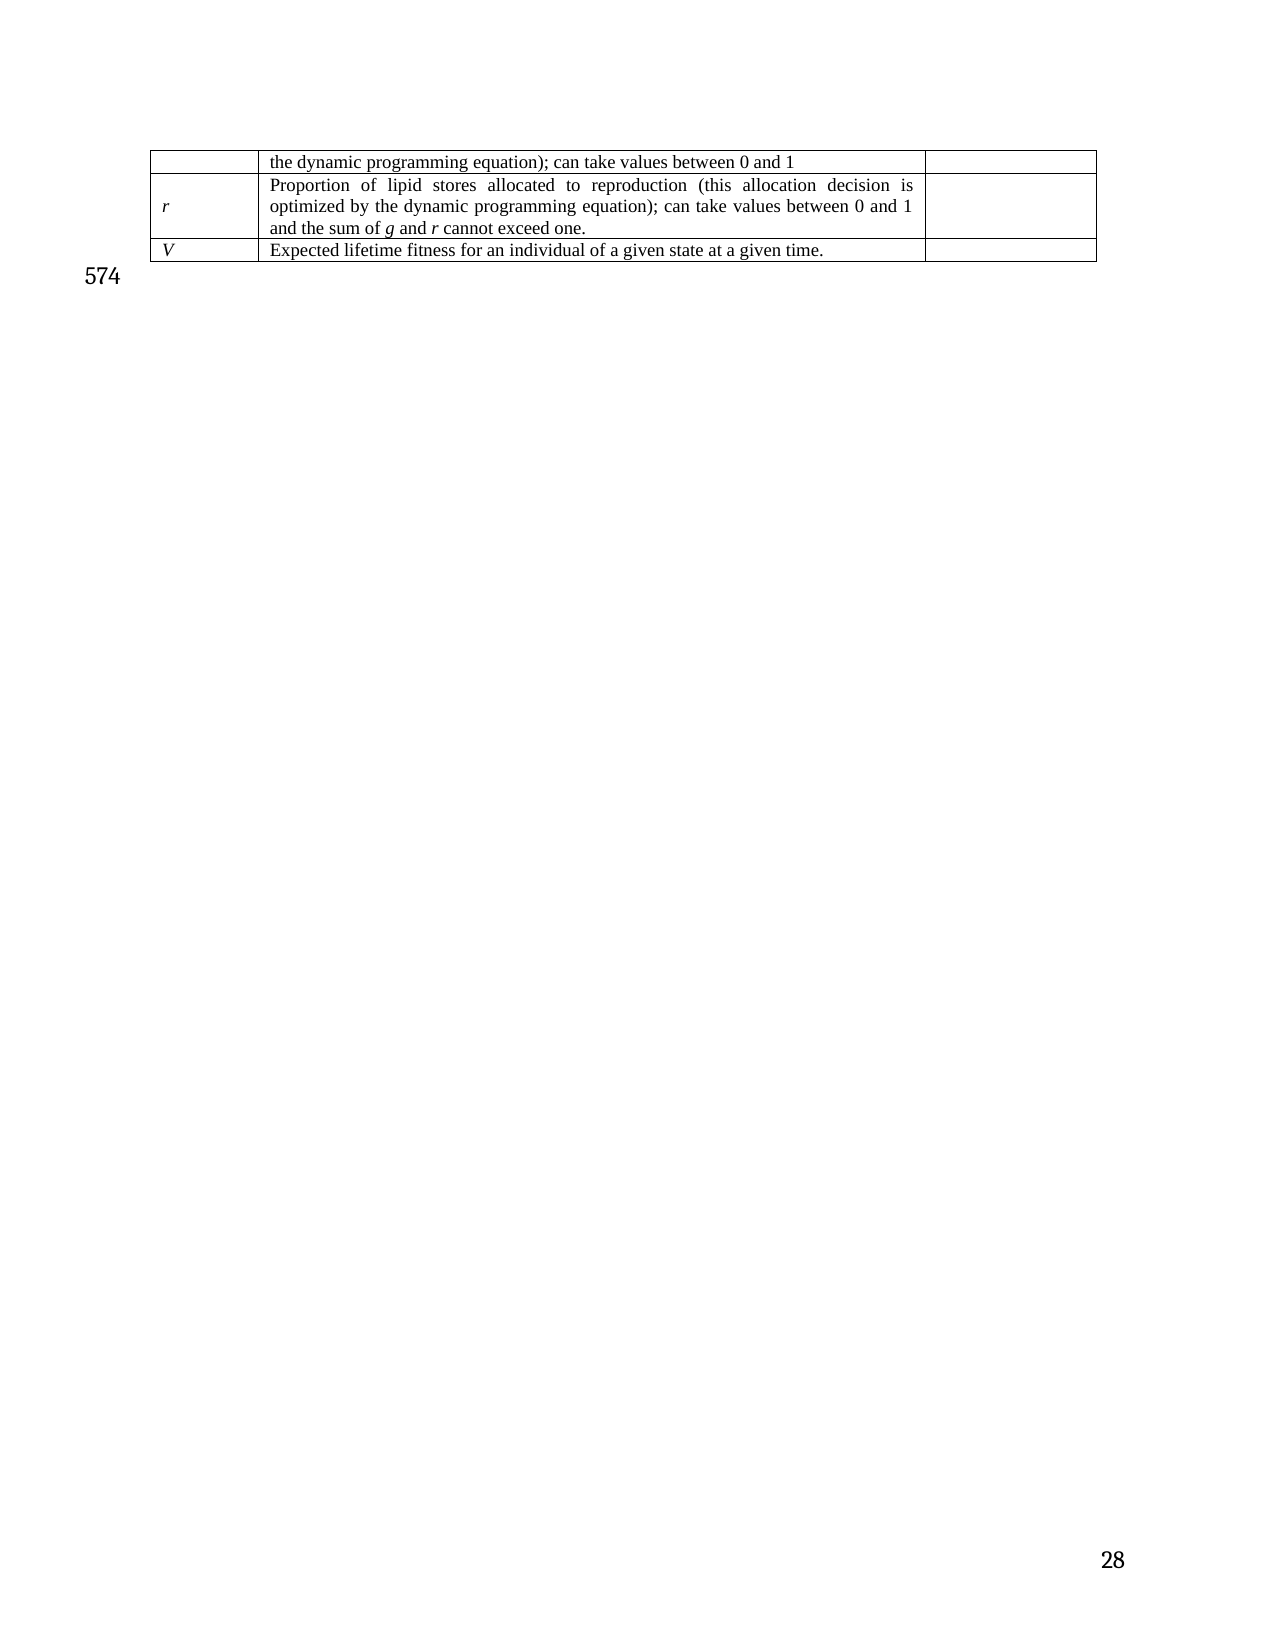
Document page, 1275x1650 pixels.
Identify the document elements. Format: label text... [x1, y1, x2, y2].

table_cell g [151, 151, 258, 173]
table_cell [926, 151, 1096, 173]
table_cell V [151, 239, 258, 261]
table_cell Expected lifetime fitness for an individual of a given state at a given time. [259, 239, 925, 261]
table_cell r [151, 174, 258, 238]
table_cell [926, 174, 1096, 238]
table_cell [926, 239, 1096, 261]
table_cell Proportion of lipid stores allocated to reproduction (this allocation decision is optimized by the dynamic programming equation); can take values between 0 and 1 and the sum of g and r cannot exceed one. [259, 174, 925, 238]
